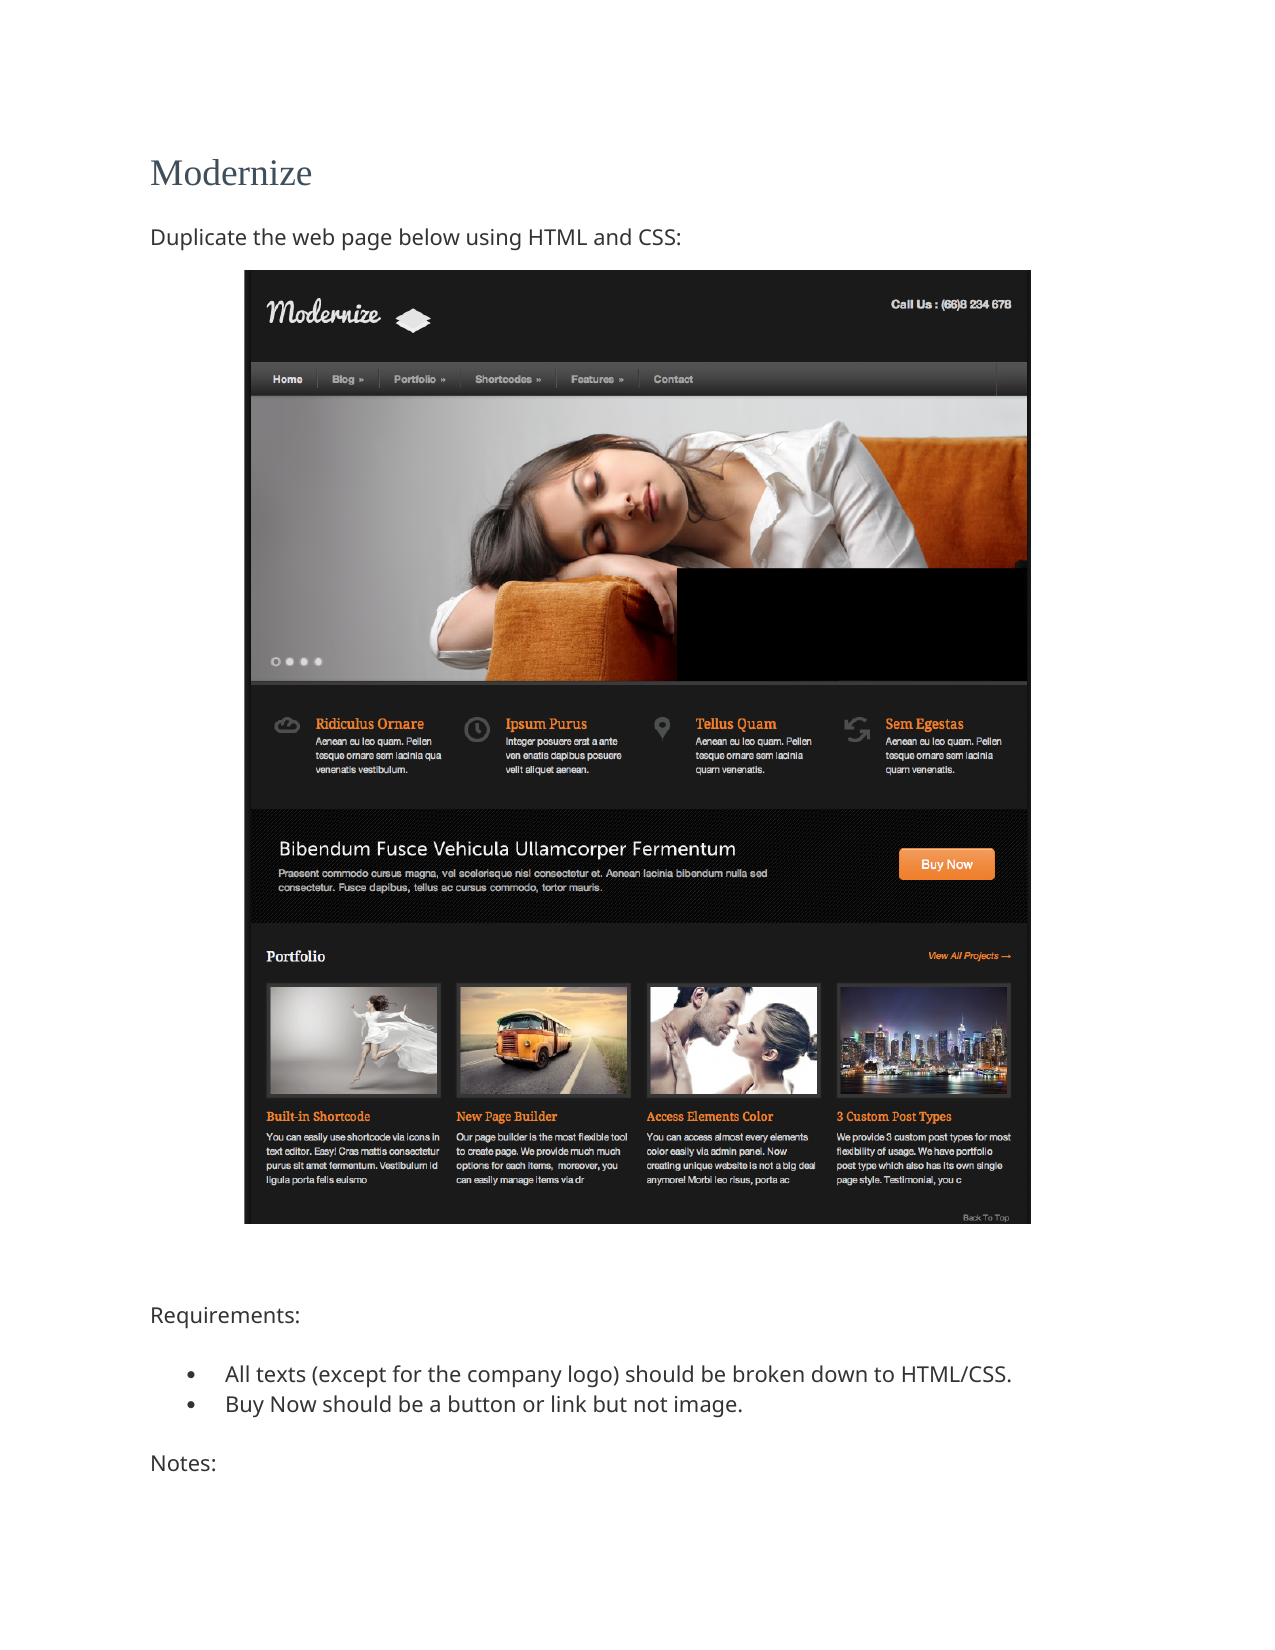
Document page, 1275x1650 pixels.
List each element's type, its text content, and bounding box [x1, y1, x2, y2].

text Modernize [150, 150, 1125, 193]
list Buy Now should be a button or link but not image. [187, 1389, 1125, 1419]
text Duplicate the web page below using HTML and CSS: [150, 222, 1125, 252]
text Requirements: [150, 1300, 1125, 1330]
text Notes: [150, 1448, 1125, 1478]
list All texts (except for the company logo) should be broken down to HTML/CSS. [187, 1359, 1125, 1389]
picture [244, 270, 1031, 1224]
